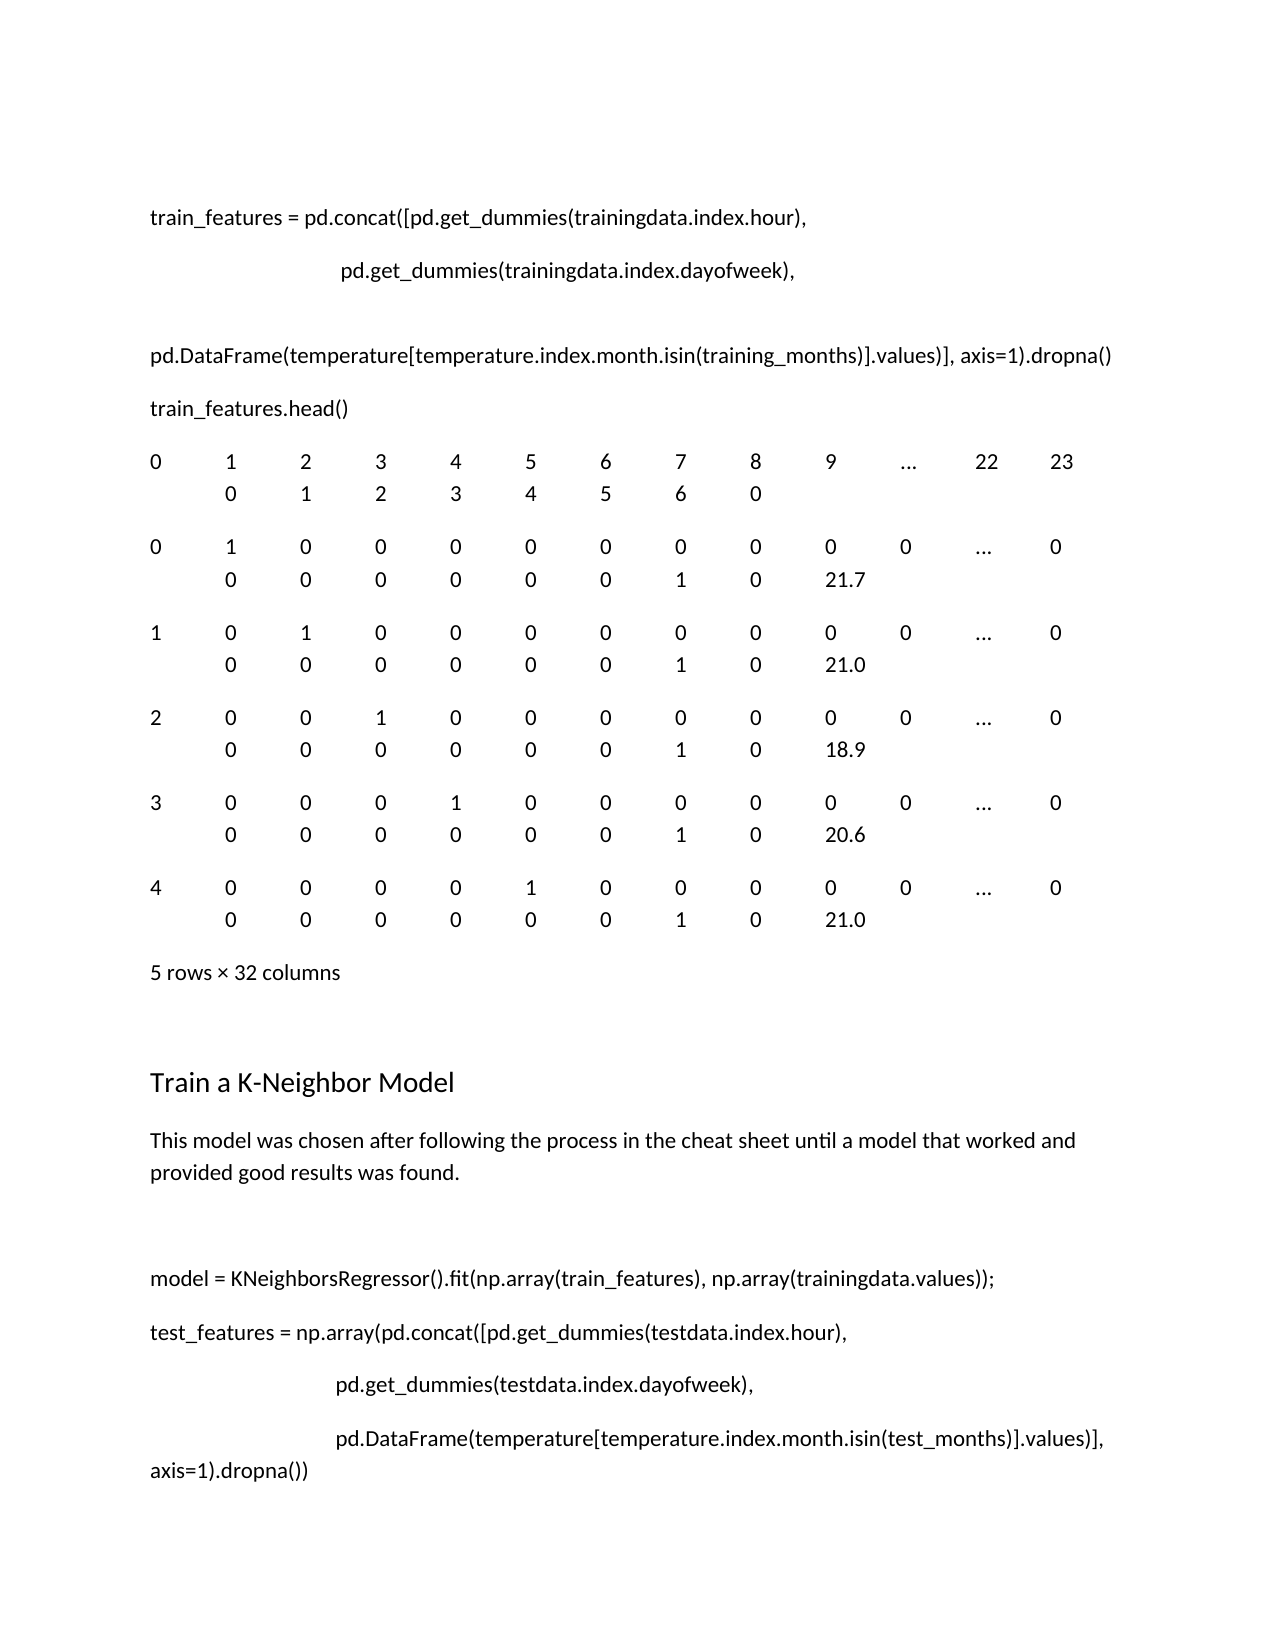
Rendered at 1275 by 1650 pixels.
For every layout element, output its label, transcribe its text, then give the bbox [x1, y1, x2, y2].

text 4 0 0 0 0 1 0 0 0 0 0 ... 0 0 0 0 0 0 0 1 0 21.0 [150, 873, 1125, 933]
text pd.DataFrame(temperature[temperature.index.month.isin(training_months)].values)], axis=1).dropna() [150, 309, 1125, 369]
text This model was chosen after following the process in the cheat sheet until a model that worked and provided good results was found. [150, 1126, 1125, 1187]
text 0 1 2 3 4 5 6 7 8 9 ... 22 23 0 1 2 3 4 5 6 0 [150, 447, 1125, 507]
text model = KNeighborsRegressor().fit(np.array(train_features), np.array(trainingdata.values)); [150, 1264, 1125, 1293]
text 1 0 1 0 0 0 0 0 0 0 0 ... 0 0 0 0 0 0 0 1 0 21.0 [150, 618, 1125, 678]
text 3 0 0 0 1 0 0 0 0 0 0 ... 0 0 0 0 0 0 0 1 0 20.6 [150, 788, 1125, 848]
text test_features = np.array(pd.concat([pd.get_dummies(testdata.index.hour), [150, 1318, 1125, 1346]
text 5 rows × 32 columns [150, 958, 1125, 987]
text train_features = pd.concat([pd.get_dummies(trainingdata.index.hour), [150, 203, 1125, 231]
text 0 1 0 0 0 0 0 0 0 0 0 ... 0 0 0 0 0 0 0 1 0 21.7 [150, 532, 1125, 593]
text pd.DataFrame(temperature[temperature.index.month.isin(test_months)].values)], axis=1).dropna()) [150, 1424, 1125, 1484]
text pd.get_dummies(testdata.index.dayofweek), [150, 1371, 1125, 1399]
text Train a K-Neighbor Model [150, 1064, 1125, 1100]
text pd.get_dummies(trainingdata.index.dayofweek), [150, 256, 1125, 284]
text 2 0 0 1 0 0 0 0 0 0 0 ... 0 0 0 0 0 0 0 1 0 18.9 [150, 703, 1125, 763]
text train_features.head() [150, 394, 1125, 422]
